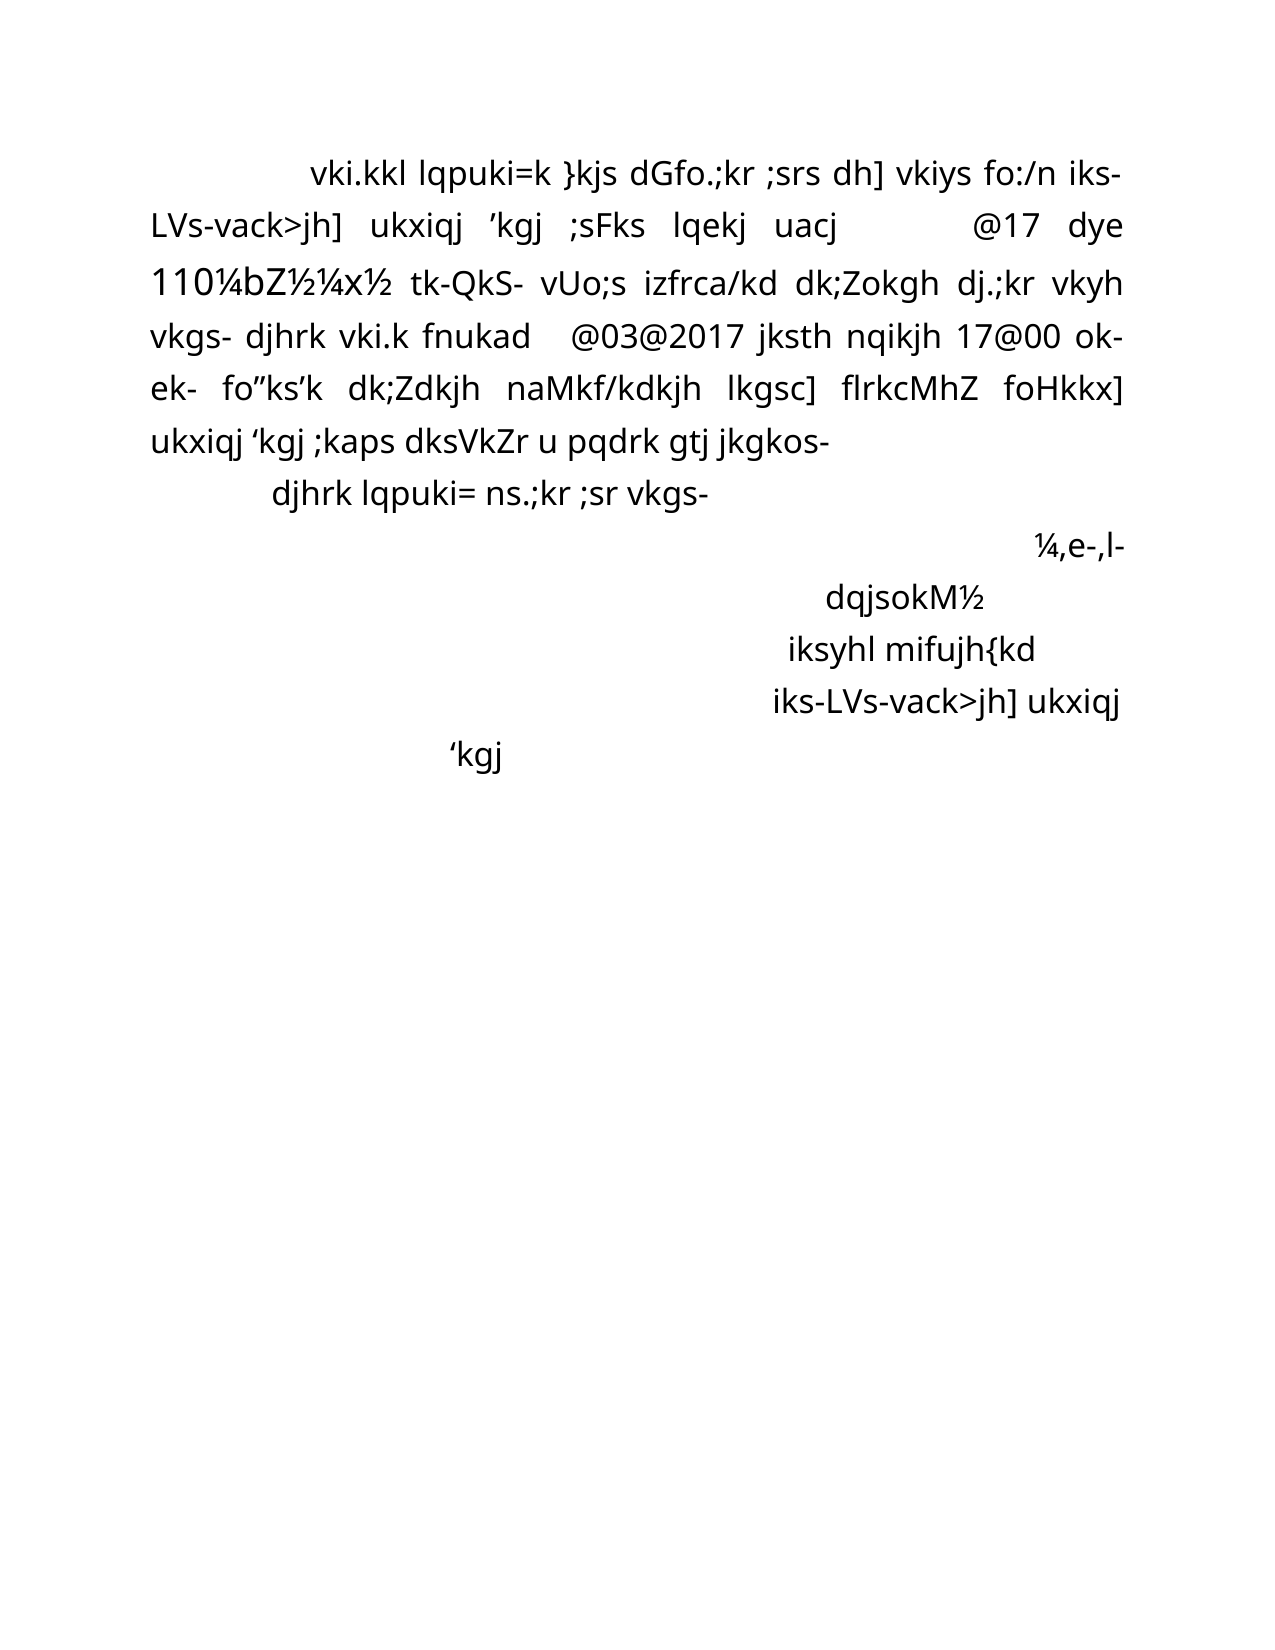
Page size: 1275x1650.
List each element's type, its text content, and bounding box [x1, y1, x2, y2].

text djhrk lqpuki= ns.;kr ;sr vkgs- [150, 469, 1125, 515]
text iks-LVs-vack>jh] ukxiqj ‘kgj [450, 678, 1125, 776]
text iksyhl mifujh{kd [450, 626, 1125, 672]
text ¼,e-,l-dqjsokM½ [825, 522, 1125, 619]
text vki.kkl lqpuki=k }kjs dGfo.;kr ;srs dh] vkiys fo:/n iks-LVs-vack>jh] ukxiqj ’kgj ;sFks lqekj uacj @17 dye 110¼bZ½¼x½ tk-QkS- vUo;s izfrca/kd dk;Zokgh dj.;kr vkyh vkgs- djhrk vki.k fnukad @03@2017 jksth nqikjh 17@00 ok- ek- fo”ks’k dk;Zdkjh naMkf/kdkjh lkgsc] flrkcMhZ foHkkx] ukxiqj ‘kgj ;kaps dksVkZr u pqdrk gtj jkgkos- [150, 150, 1125, 463]
